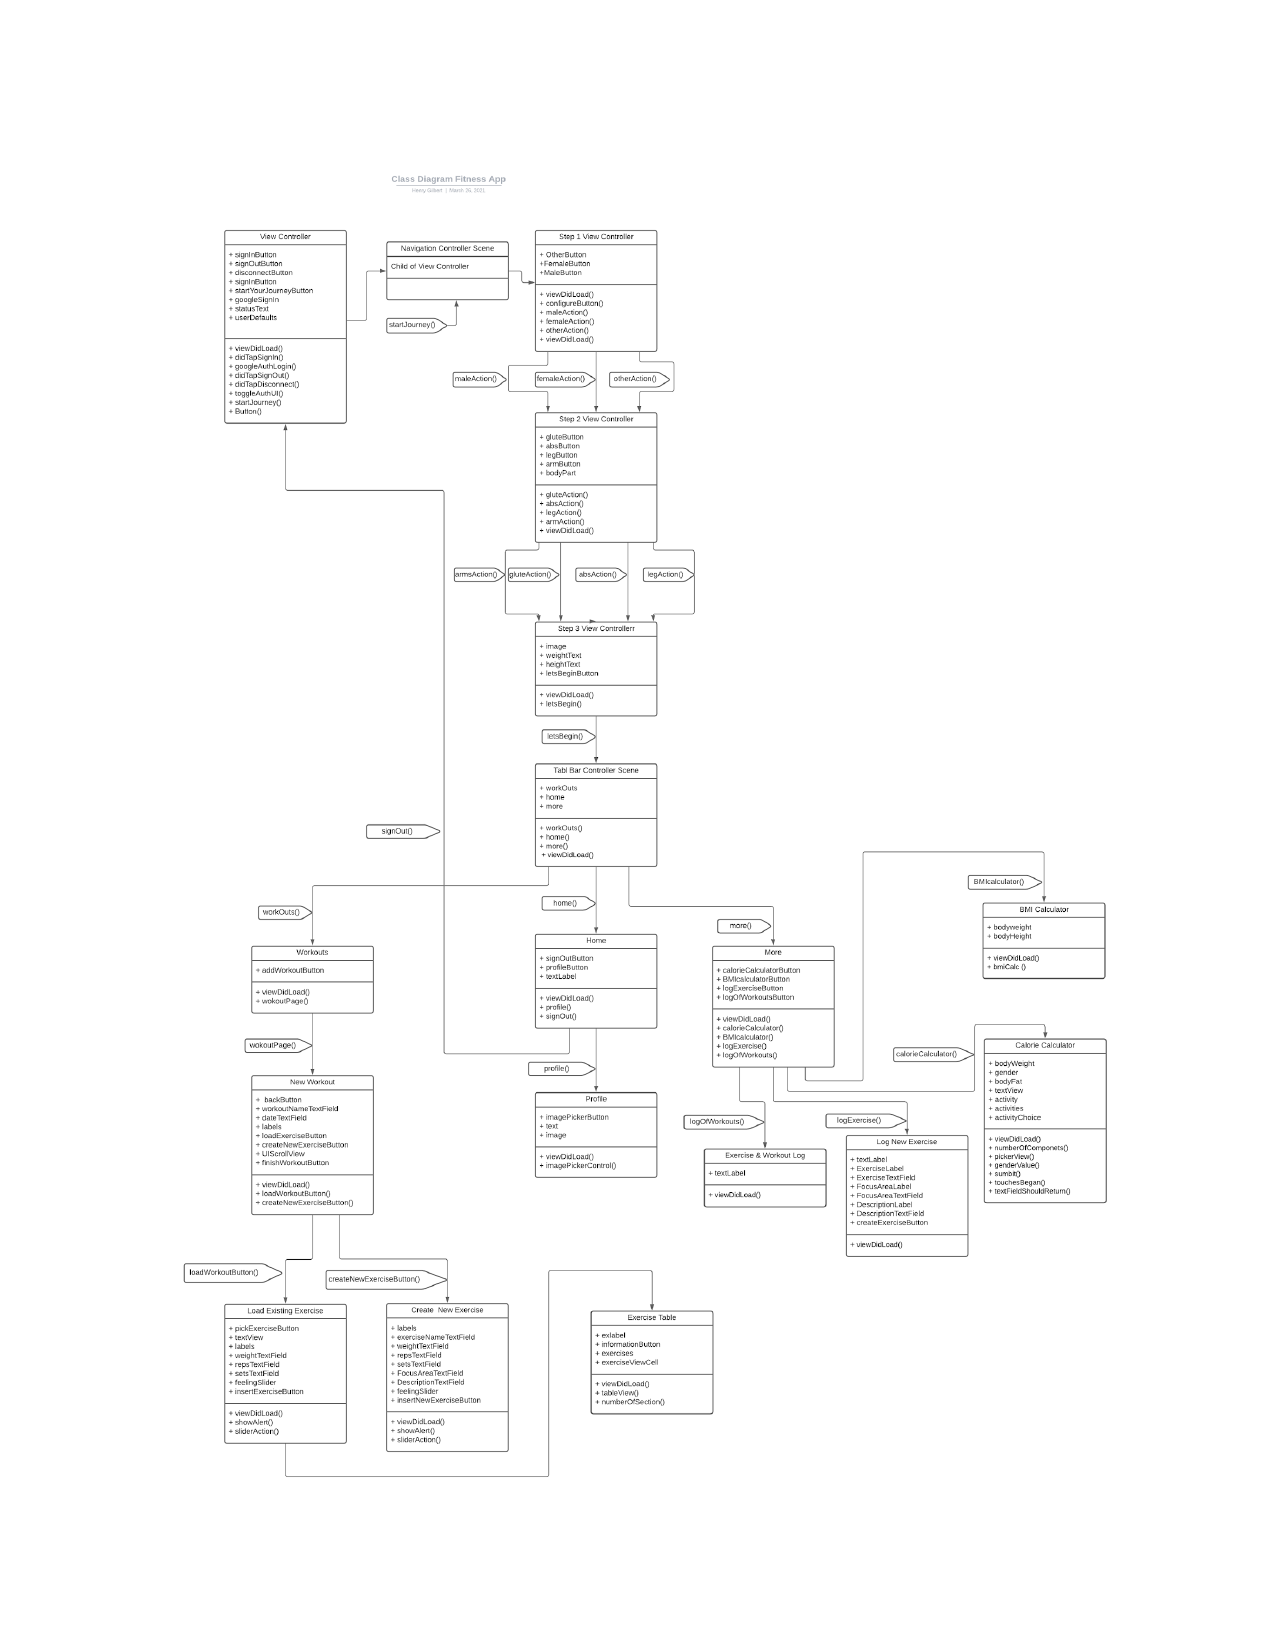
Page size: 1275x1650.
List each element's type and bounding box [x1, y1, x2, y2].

picture [150, 150, 1125, 1500]
